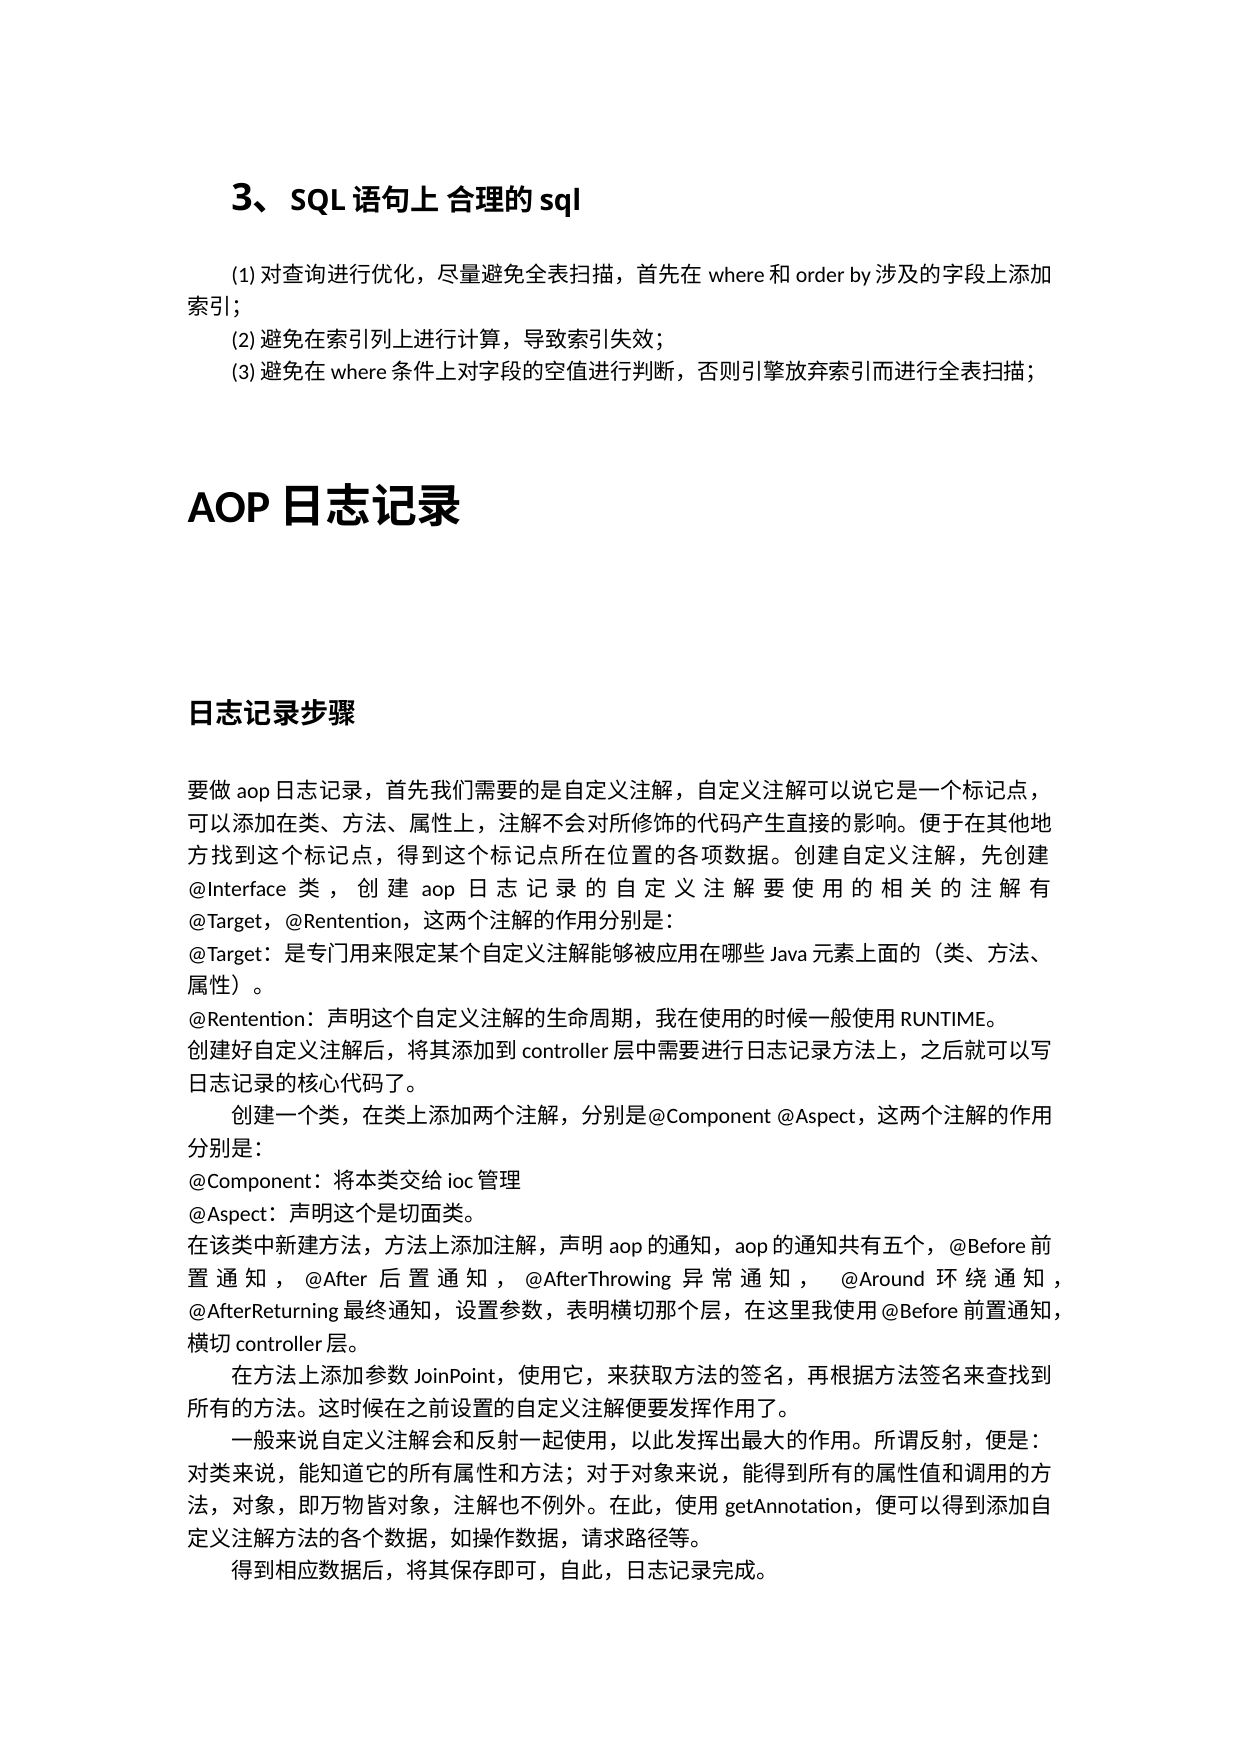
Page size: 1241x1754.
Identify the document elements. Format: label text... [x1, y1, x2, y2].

text 要做aop日志记录，首先我们需要的是自定义注解，自定义注解可以说它是一个标记点，可以添加在类、方法、属性上，注解不会对所修饰的代码产生直接的影响。便于在其他地方找到这个标记点，得到这个标记点所在位置的各项数据。创建自定义注解，先创建@Interface类，创建aop日志记录的自定义注解要使用的相关的注解有@Target，@Rentention，这两个注解的作用分别是： [187, 773, 1053, 935]
text 创建好自定义注解后，将其添加到controller层中需要进行日志记录方法上，之后就可以写日志记录的核心代码了。 [187, 1033, 1053, 1098]
list 避免在where条件上对字段的空值进行判断，否则引擎放弃索引而进行全表扫描； [187, 354, 1053, 386]
text 创建一个类，在类上添加两个注解，分别是@Component @Aspect，这两个注解的作用分别是： [187, 1098, 1053, 1163]
text 得到相应数据后，将其保存即可，自此，日志记录完成。 [187, 1553, 1053, 1585]
text 一般来说自定义注解会和反射一起使用，以此发挥出最大的作用。所谓反射，便是：对类来说，能知道它的所有属性和方法；对于对象来说，能得到所有的属性值和调用的方法，对象，即万物皆对象，注解也不例外。在此，使用getAnnotation，便可以得到添加自定义注解方法的各个数据，如操作数据，请求路径等。 [187, 1423, 1053, 1553]
text @Target：是专门用来限定某个自定义注解能够被应用在哪些Java元素上面的（类、方法、属性）。 [187, 935, 1053, 1000]
subtitle AOP日志记录 [187, 454, 1053, 552]
subtitle 日志记录步骤 [187, 679, 1053, 744]
text @Rentention：声明这个自定义注解的生命周期，我在使用的时候一般使用RUNTIME。 [187, 1000, 1053, 1033]
list 对查询进行优化，尽量避免全表扫描，首先在where和order by涉及的字段上添加索引； [187, 256, 1053, 321]
subtitle SQL语句上 合理的sql [187, 162, 1053, 227]
list 避免在索引列上进行计算，导致索引失效； [187, 321, 1053, 354]
text 在方法上添加参数JoinPoint，使用它，来获取方法的签名，再根据方法签名来查找到所有的方法。这时候在之前设置的自定义注解便要发挥作用了。 [187, 1358, 1053, 1423]
text @Component：将本类交给ioc管理 [187, 1163, 1053, 1195]
text 在该类中新建方法，方法上添加注解，声明aop的通知，aop的通知共有五个，@Before前置通知，@After后置通知，@AfterThrowing异常通知， @Around环绕通知，@AfterReturning最终通知，设置参数，表明横切那个层，在这里我使用@Before前置通知，横切controller层。 [187, 1228, 1053, 1358]
text @Aspect：声明这个是切面类。 [187, 1195, 1053, 1228]
